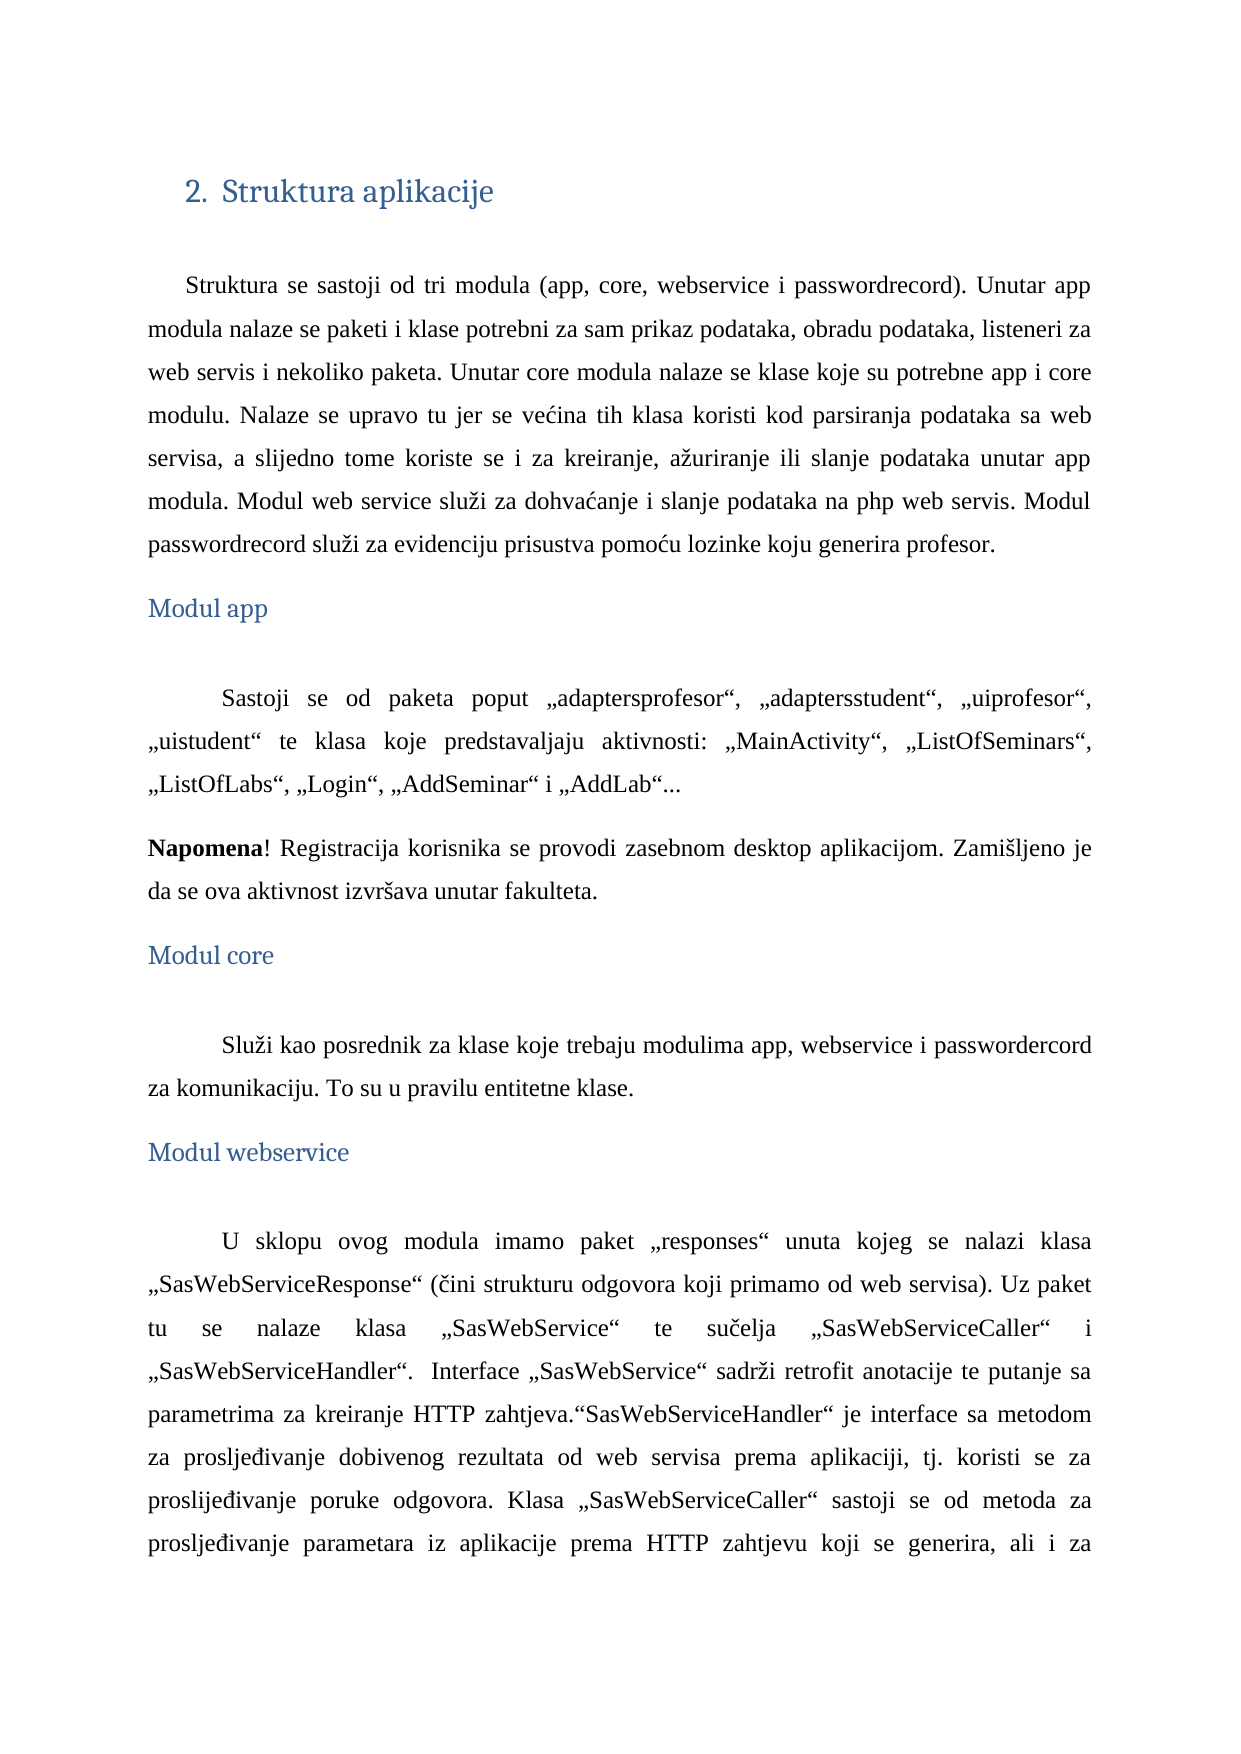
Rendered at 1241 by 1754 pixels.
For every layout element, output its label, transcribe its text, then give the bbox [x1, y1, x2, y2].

text Struktura se sastoji od tri modula (app, core, webservice i passwordrecord). Unutar app modula nalaze se paketi i klase potrebni za sam prikaz podataka, obradu podataka, listeneri za web servis i nekoliko paketa. Unutar core modula nalaze se klase koje su potrebne app i core modulu. Nalaze se upravo tu jer se većina tih klasa koristi kod parsiranja podataka sa web servisa, a slijedno tome koriste se i za kreiranje, ažuriranje ili slanje podataka unutar app modula. Modul web service služi za dohvaćanje i slanje podataka na php web servis. Modul passwordrecord služi za evidenciju prisustva pomoću lozinke koju generira profesor. [148, 271, 1093, 558]
subtitle Modul core [148, 940, 1093, 971]
text Sastoji se od paketa poput „adaptersprofesor“, „adaptersstudent“, „uiprofesor“, „uistudent“ te klasa koje predstavaljaju aktivnosti: „MainActivity“, „ListOfSeminars“, „ListOfLabs“, „Login“, „AddSeminar“ i „AddLab“... [148, 683, 1093, 798]
subtitle Modul webservice [148, 1137, 1093, 1168]
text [148, 1226, 1093, 1557]
subtitle Modul app [148, 593, 1093, 624]
subtitle Struktura aplikacije [185, 173, 1093, 211]
text Služi kao posrednik za klase koje trebaju modulima app, webservice i passwordercord za komunikaciju. To su u pravilu entitetne klase. [148, 1030, 1093, 1102]
text Napomena! Registracija korisnika se provodi zasebnom desktop aplikacijom. Zamišljeno je da se ova aktivnost izvršava unutar fakulteta. [148, 833, 1093, 905]
